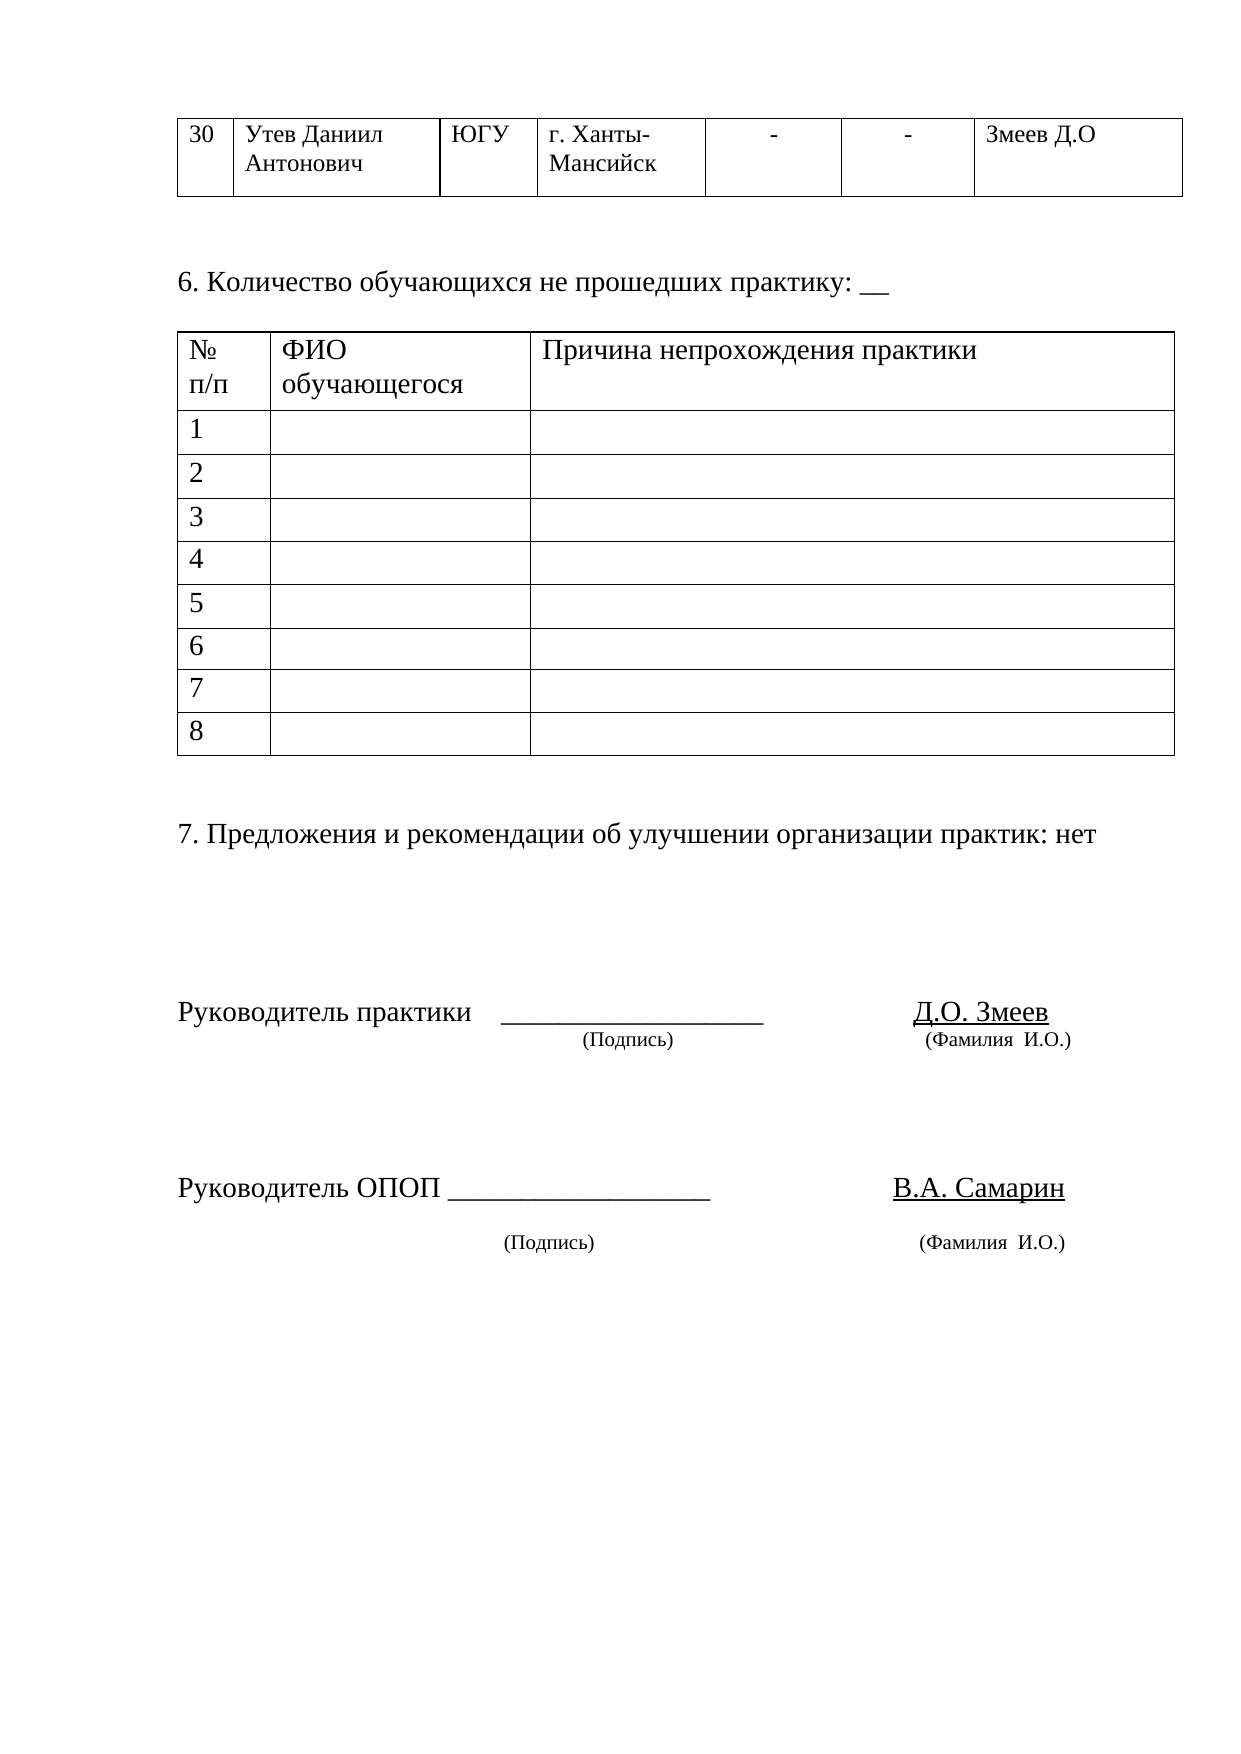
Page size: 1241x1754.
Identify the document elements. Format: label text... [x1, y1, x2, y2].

table_cell г. Ханты-Мансийск [538, 119, 705, 196]
table_cell 30 [178, 119, 233, 196]
text (Подпись) (Фамилия И.О.) [177, 1027, 1152, 1051]
table_header Причина непрохождения практики [531, 333, 1174, 410]
table_cell [531, 499, 1174, 541]
table_cell 5 [178, 585, 270, 627]
text 7. Предложения и рекомендации об улучшении организации практик: нет [177, 816, 1152, 849]
table_cell [271, 670, 530, 712]
table_cell Змеев Д.О [975, 119, 1182, 196]
text 6. Количество обучающихся не прошедших практику: __ [177, 264, 1152, 298]
table_cell [271, 455, 530, 498]
table_cell Утев Даниил Антонович [234, 119, 439, 196]
table_cell 7 [178, 670, 270, 712]
table_cell [271, 411, 530, 454]
table_cell [531, 411, 1174, 454]
table_header № п/п [178, 333, 270, 410]
table_cell [531, 585, 1174, 627]
table_cell [271, 585, 530, 627]
table_cell 6 [178, 629, 270, 669]
table_cell 1 [178, 411, 270, 454]
table_cell [531, 542, 1174, 584]
table_cell [531, 713, 1174, 755]
table_cell 4 [178, 542, 270, 584]
table_cell [531, 629, 1174, 669]
table_cell 8 [178, 713, 270, 755]
table_cell [271, 542, 530, 584]
table_header ФИО обучающегося [271, 333, 530, 410]
table_cell 2 [178, 455, 270, 498]
table_cell [531, 455, 1174, 498]
table_cell - [842, 119, 974, 196]
table_cell [271, 629, 530, 669]
table_cell [531, 670, 1174, 712]
table_cell 3 [178, 499, 270, 541]
table_cell ЮГУ [441, 119, 537, 196]
text Руководитель практики __________________ Д.О. Змеев [177, 994, 1152, 1027]
table_cell [271, 713, 530, 755]
table_cell - [706, 119, 841, 196]
table_cell [271, 499, 530, 541]
text (Подпись) (Фамилия И.О.) [177, 1229, 1152, 1254]
text Руководитель ОПОП __________________ В.А. Самарин [177, 1170, 1152, 1204]
